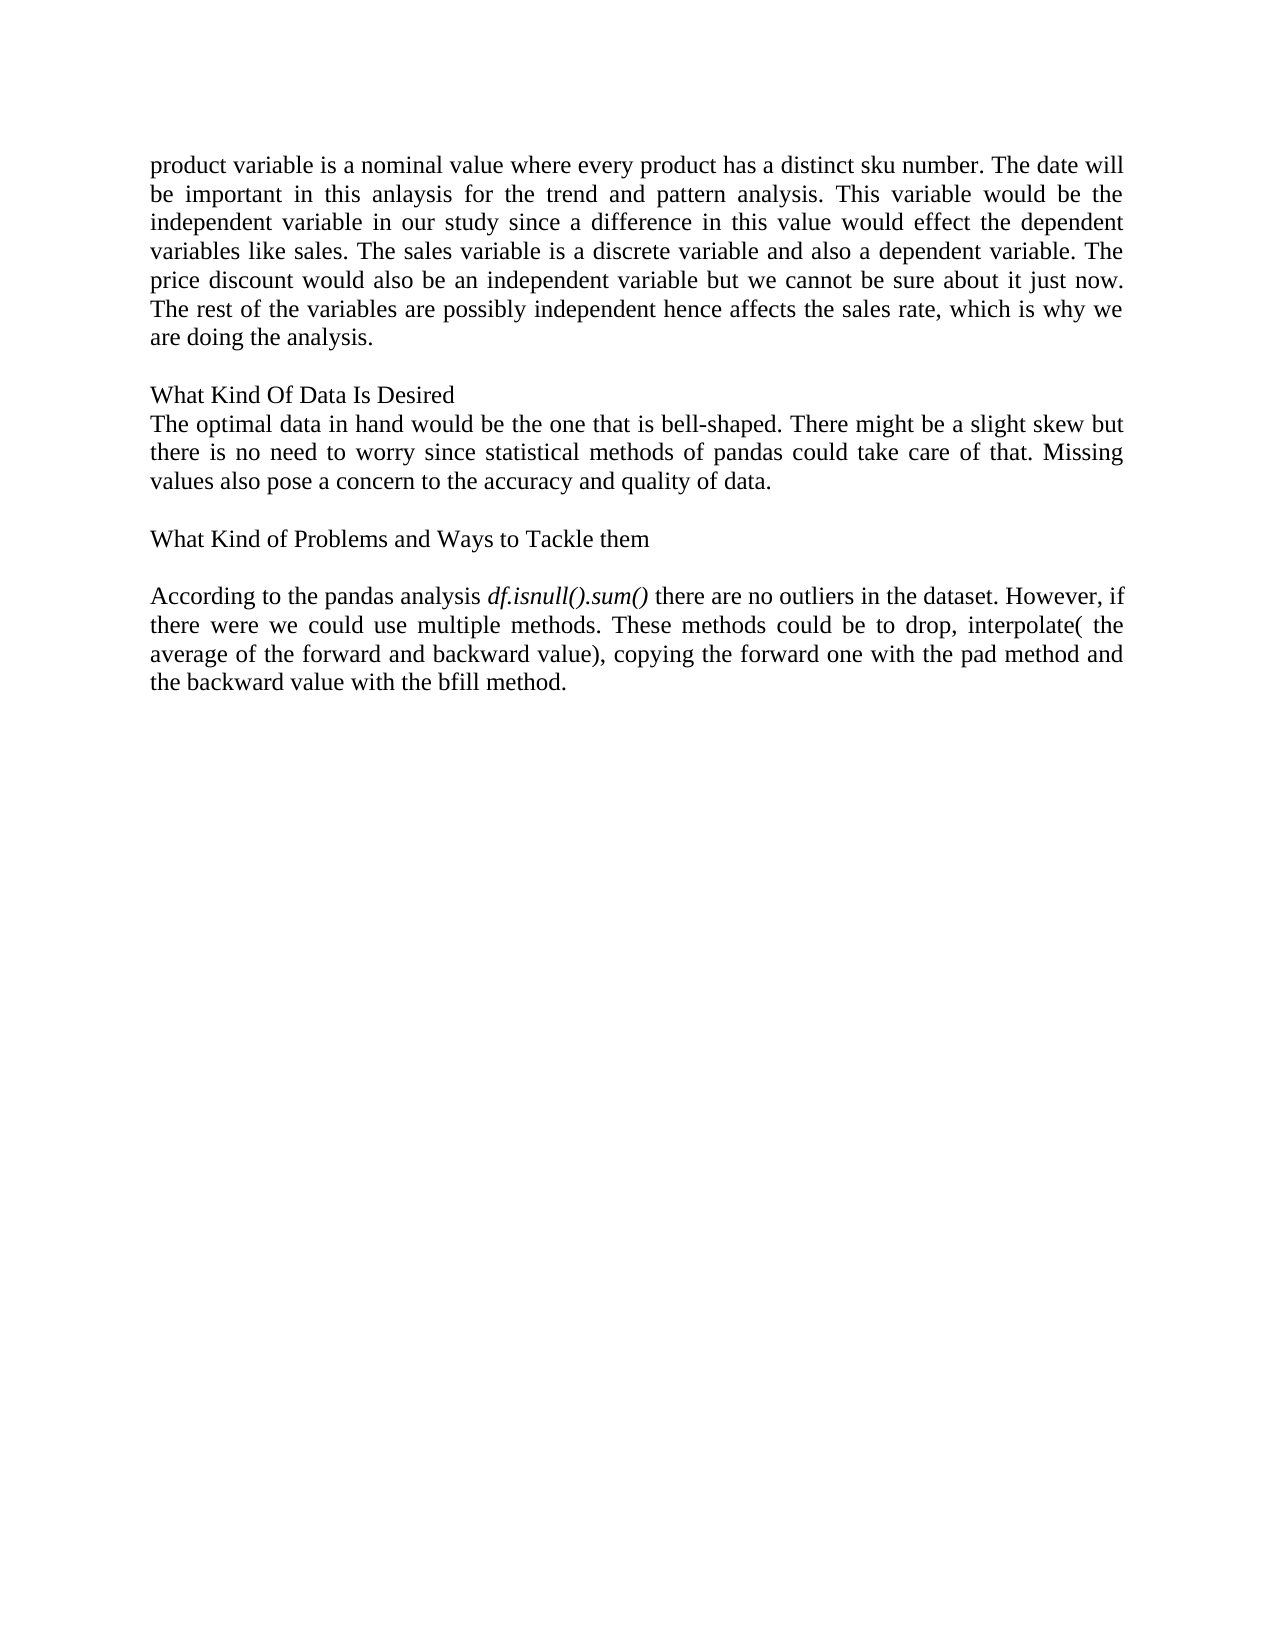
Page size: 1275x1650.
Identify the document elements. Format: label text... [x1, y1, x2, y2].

text What Kind Of Data Is Desired [150, 380, 1125, 409]
text The optimal data in hand would be the one that is bell-shaped. There might be a slight skew but there is no need to worry since statistical methods of pandas could take care of that. Missing values also pose a concern to the accuracy and quality of data. [150, 409, 1125, 495]
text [150, 150, 1125, 351]
text According to the pandas analysis df.isnull().sum() there are no outliers in the dataset. However, if there were we could use multiple methods. These methods could be to drop, interpolate( the average of the forward and backward value), copying the forward one with the pad method and the backward value with the bfill method. [150, 581, 1125, 696]
text What Kind of Problems and Ways to Tackle them [150, 524, 1125, 552]
